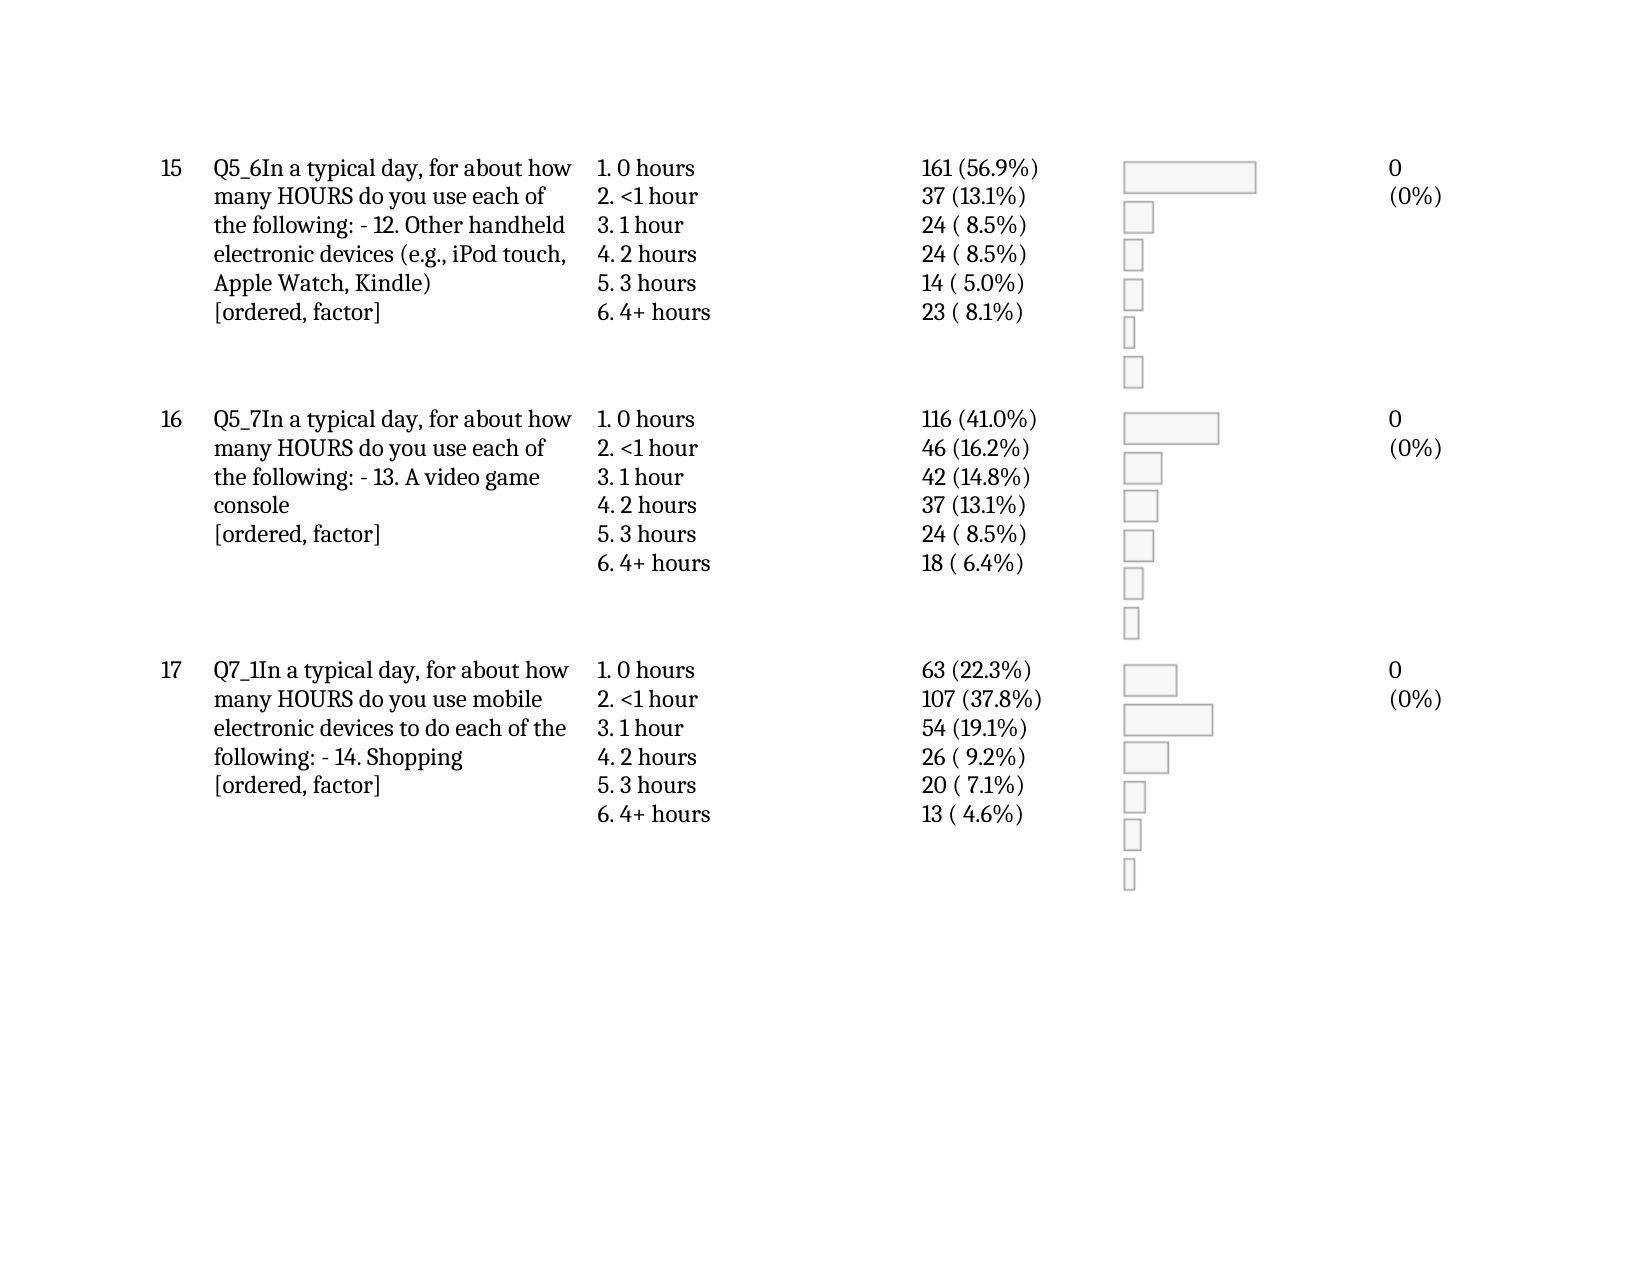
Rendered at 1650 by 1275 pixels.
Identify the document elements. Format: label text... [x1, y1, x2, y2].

table_cell 1. 0 hours 2. <1 hour 3. 1 hour 4. 2 hours 5. 3 hours 6. 4+ hours [586, 401, 911, 652]
table_cell 63 (22.3%) 107 (37.8%) 54 (19.1%) 26 ( 9.2%) 20 ( 7.1%) 13 ( 4.6%) [911, 652, 1100, 904]
table_cell Q5_6In a typical day, for about how many HOURS do you use each of the following: - 12. Other handheld electronic devices (e.g., iPod touch, Apple Watch, Kindle) [ordered, factor] [202, 150, 586, 401]
table_cell Q5_7In a typical day, for about how many HOURS do you use each of the following: - 13. A video game console [ordered, factor] [202, 401, 586, 652]
table_cell [1100, 401, 1377, 652]
picture [1111, 404, 1233, 649]
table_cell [586, 150, 911, 401]
table_cell 0 (0%) [1377, 652, 1500, 904]
table_cell 0 (0%) [1377, 401, 1500, 652]
table_cell 16 [150, 401, 202, 652]
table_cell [586, 652, 911, 904]
table_cell 116 (41.0%) 46 (16.2%) 42 (14.8%) 37 (13.1%) 24 ( 8.5%) 18 ( 6.4%) [911, 401, 1100, 652]
table_cell [1100, 150, 1377, 401]
table_cell Q7_1In a typical day, for about how many HOURS do you use mobile electronic devices to do each of the following: - 14. Shopping [ordered, factor] [202, 652, 586, 904]
picture [1111, 153, 1270, 398]
table_cell 15 [150, 150, 202, 401]
table_cell 17 [150, 652, 202, 904]
picture [1111, 656, 1227, 900]
table_cell 0 (0%) [1377, 150, 1500, 401]
table_cell [1100, 652, 1377, 904]
table_cell 161 (56.9%) 37 (13.1%) 24 ( 8.5%) 24 ( 8.5%) 14 ( 5.0%) 23 ( 8.1%) [911, 150, 1100, 401]
